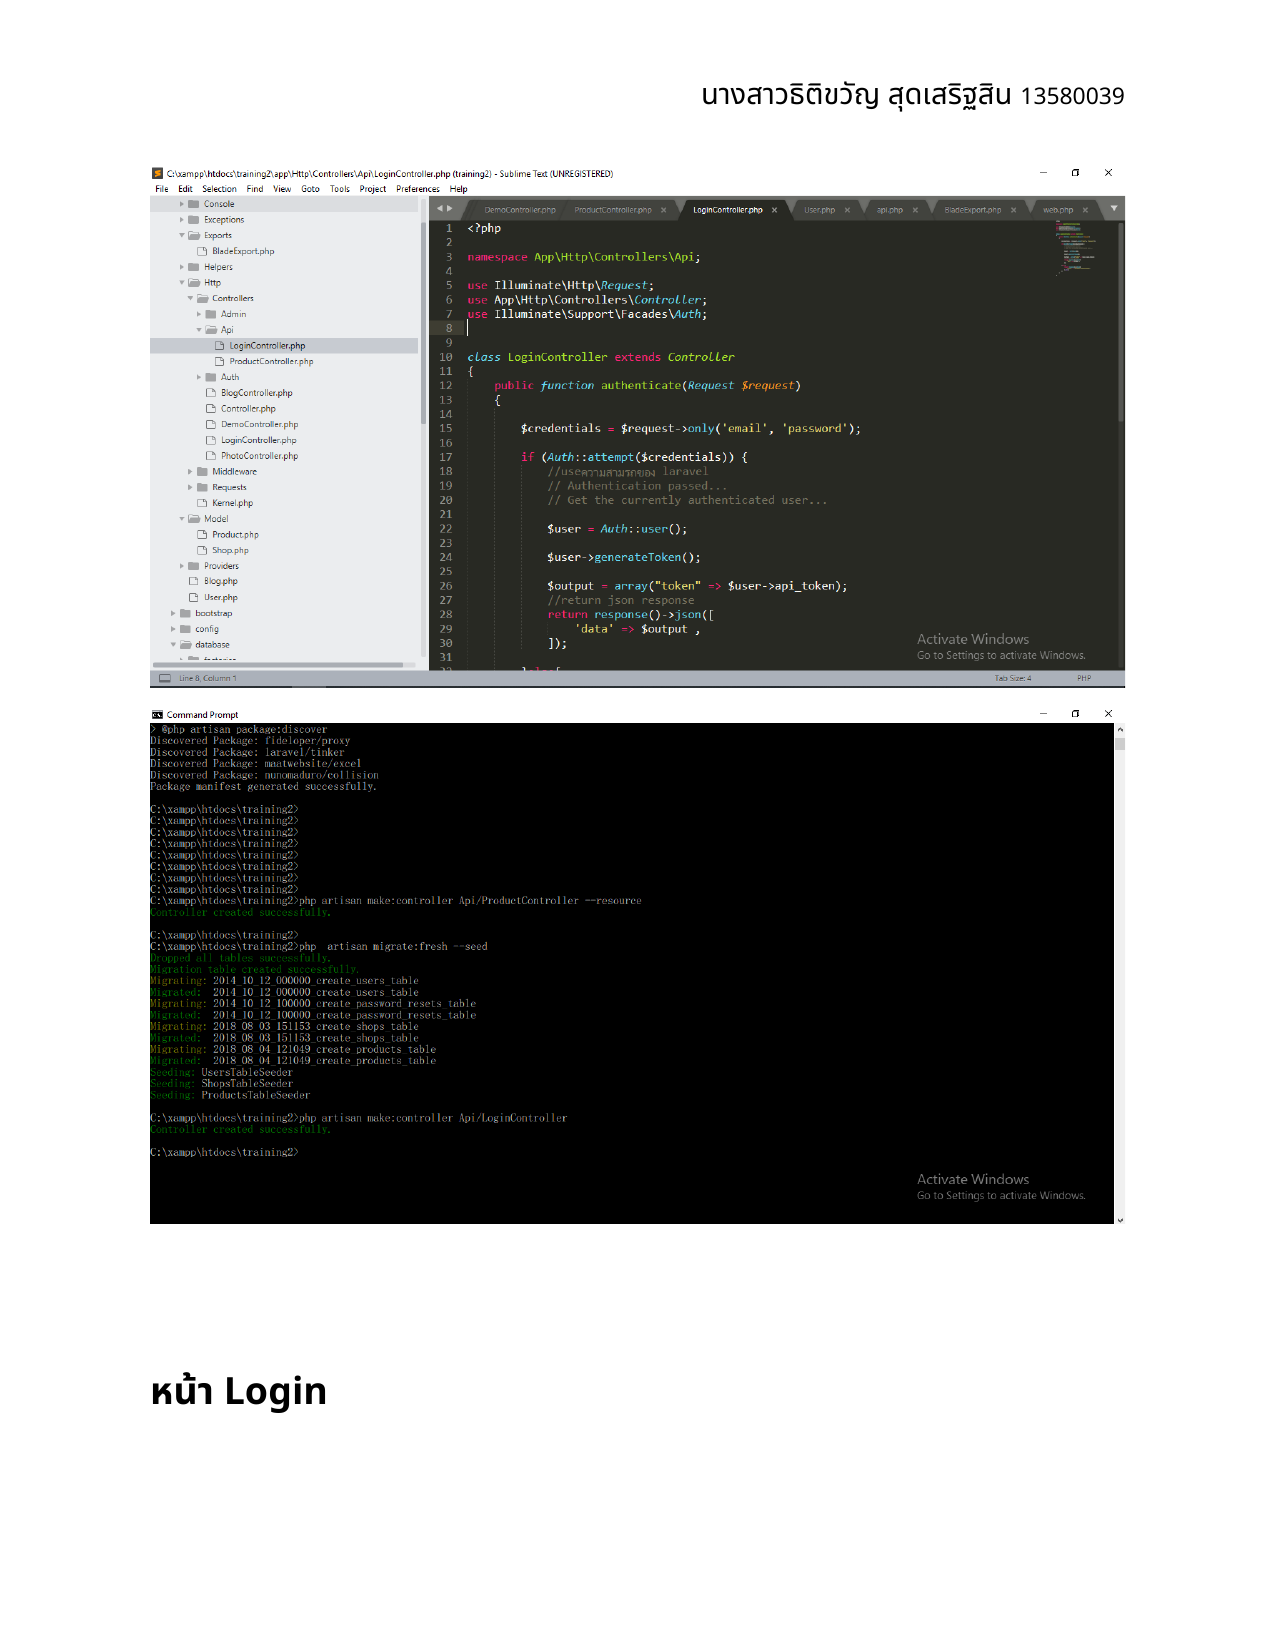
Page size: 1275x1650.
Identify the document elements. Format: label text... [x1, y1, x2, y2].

text หน้า Login [150, 1364, 1125, 1421]
picture [150, 166, 1125, 688]
picture [150, 706, 1125, 1224]
